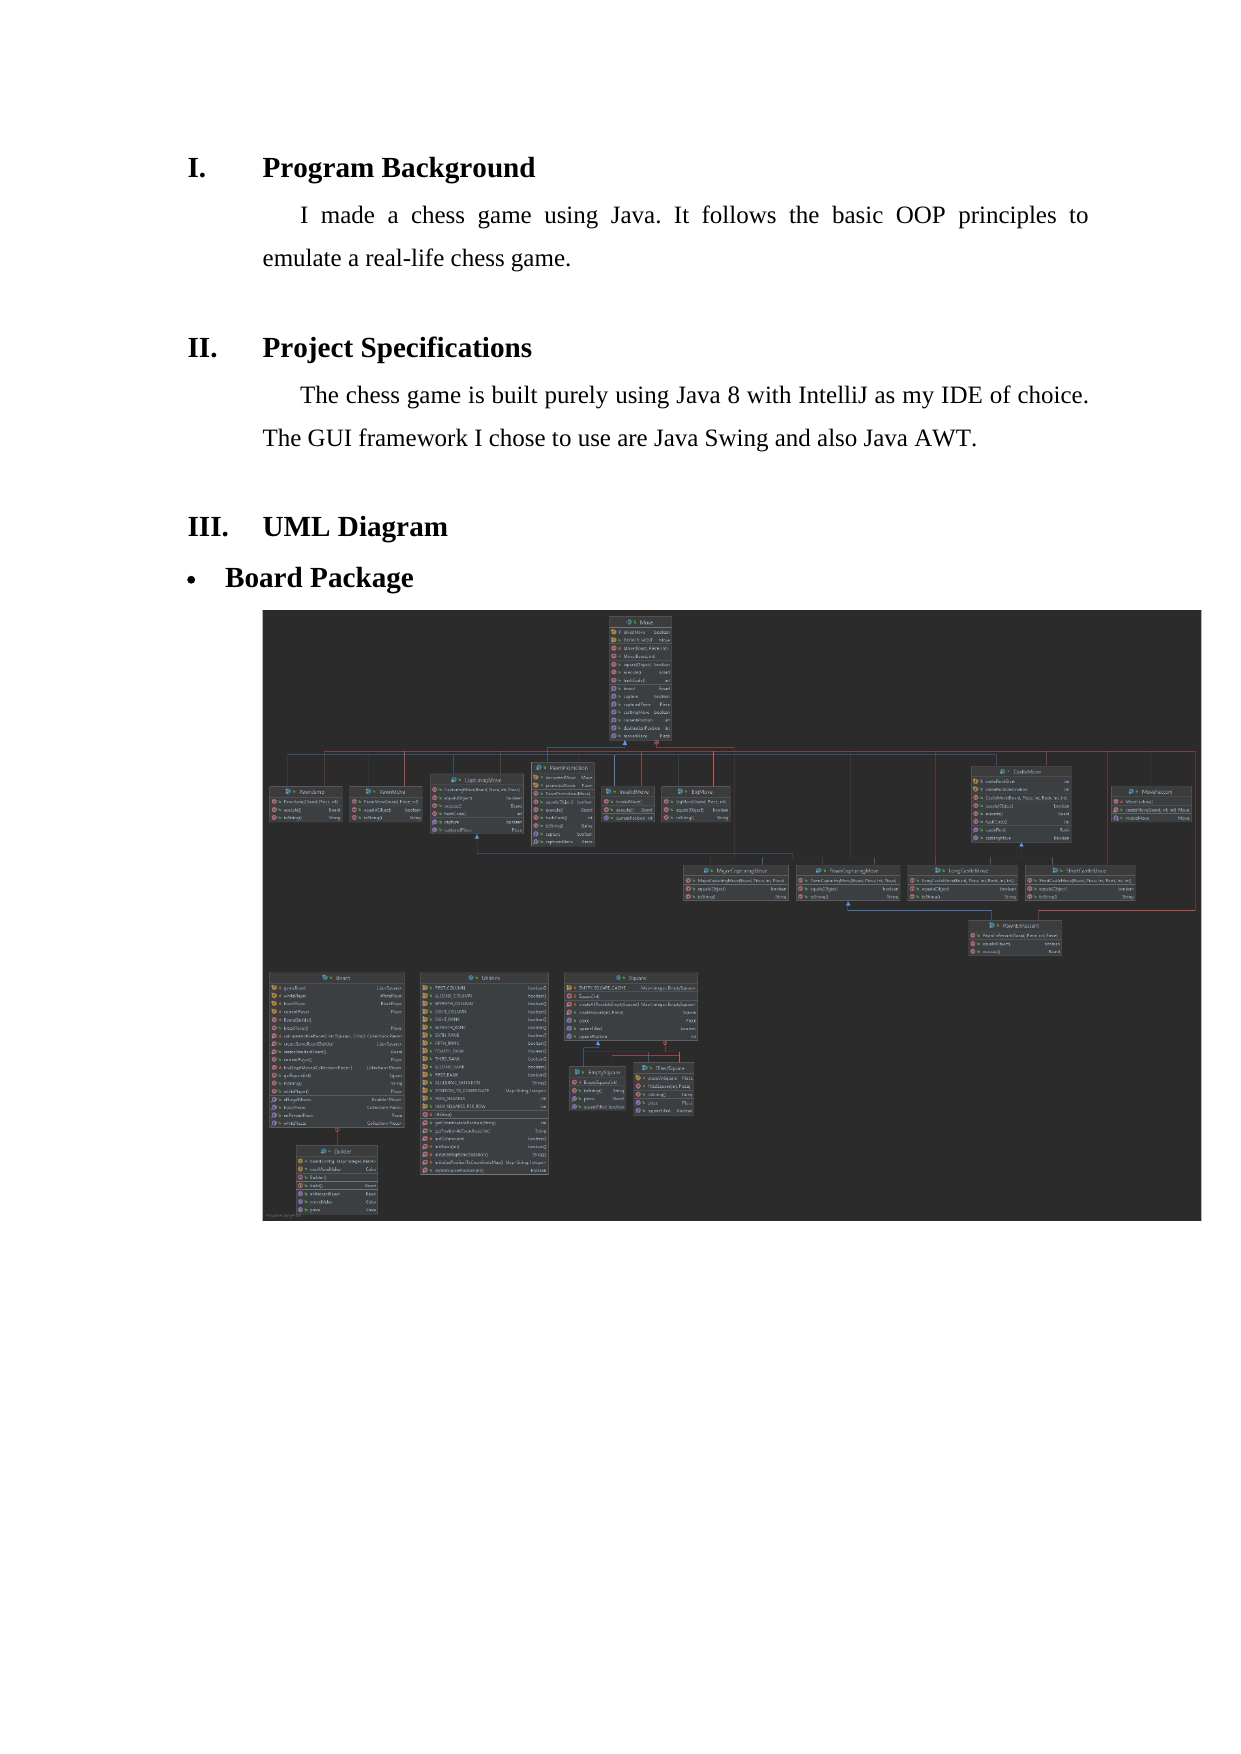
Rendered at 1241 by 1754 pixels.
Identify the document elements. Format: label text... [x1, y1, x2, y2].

list Program Background [187, 150, 1090, 183]
list I made a chess game using Java. It follows the basic OOP principles to emulate a real-life chess game. [262, 200, 1090, 272]
list Board Package [187, 560, 1090, 593]
list UML Diagram [187, 509, 1090, 543]
list The chess game is built purely using Java 8 with IntelliJ as my IDE of choice. The GUI framework I chose to use are Java Swing and also Java AWT. [262, 380, 1090, 452]
picture [262, 610, 1202, 1221]
list Project Specifications [187, 330, 1090, 363]
